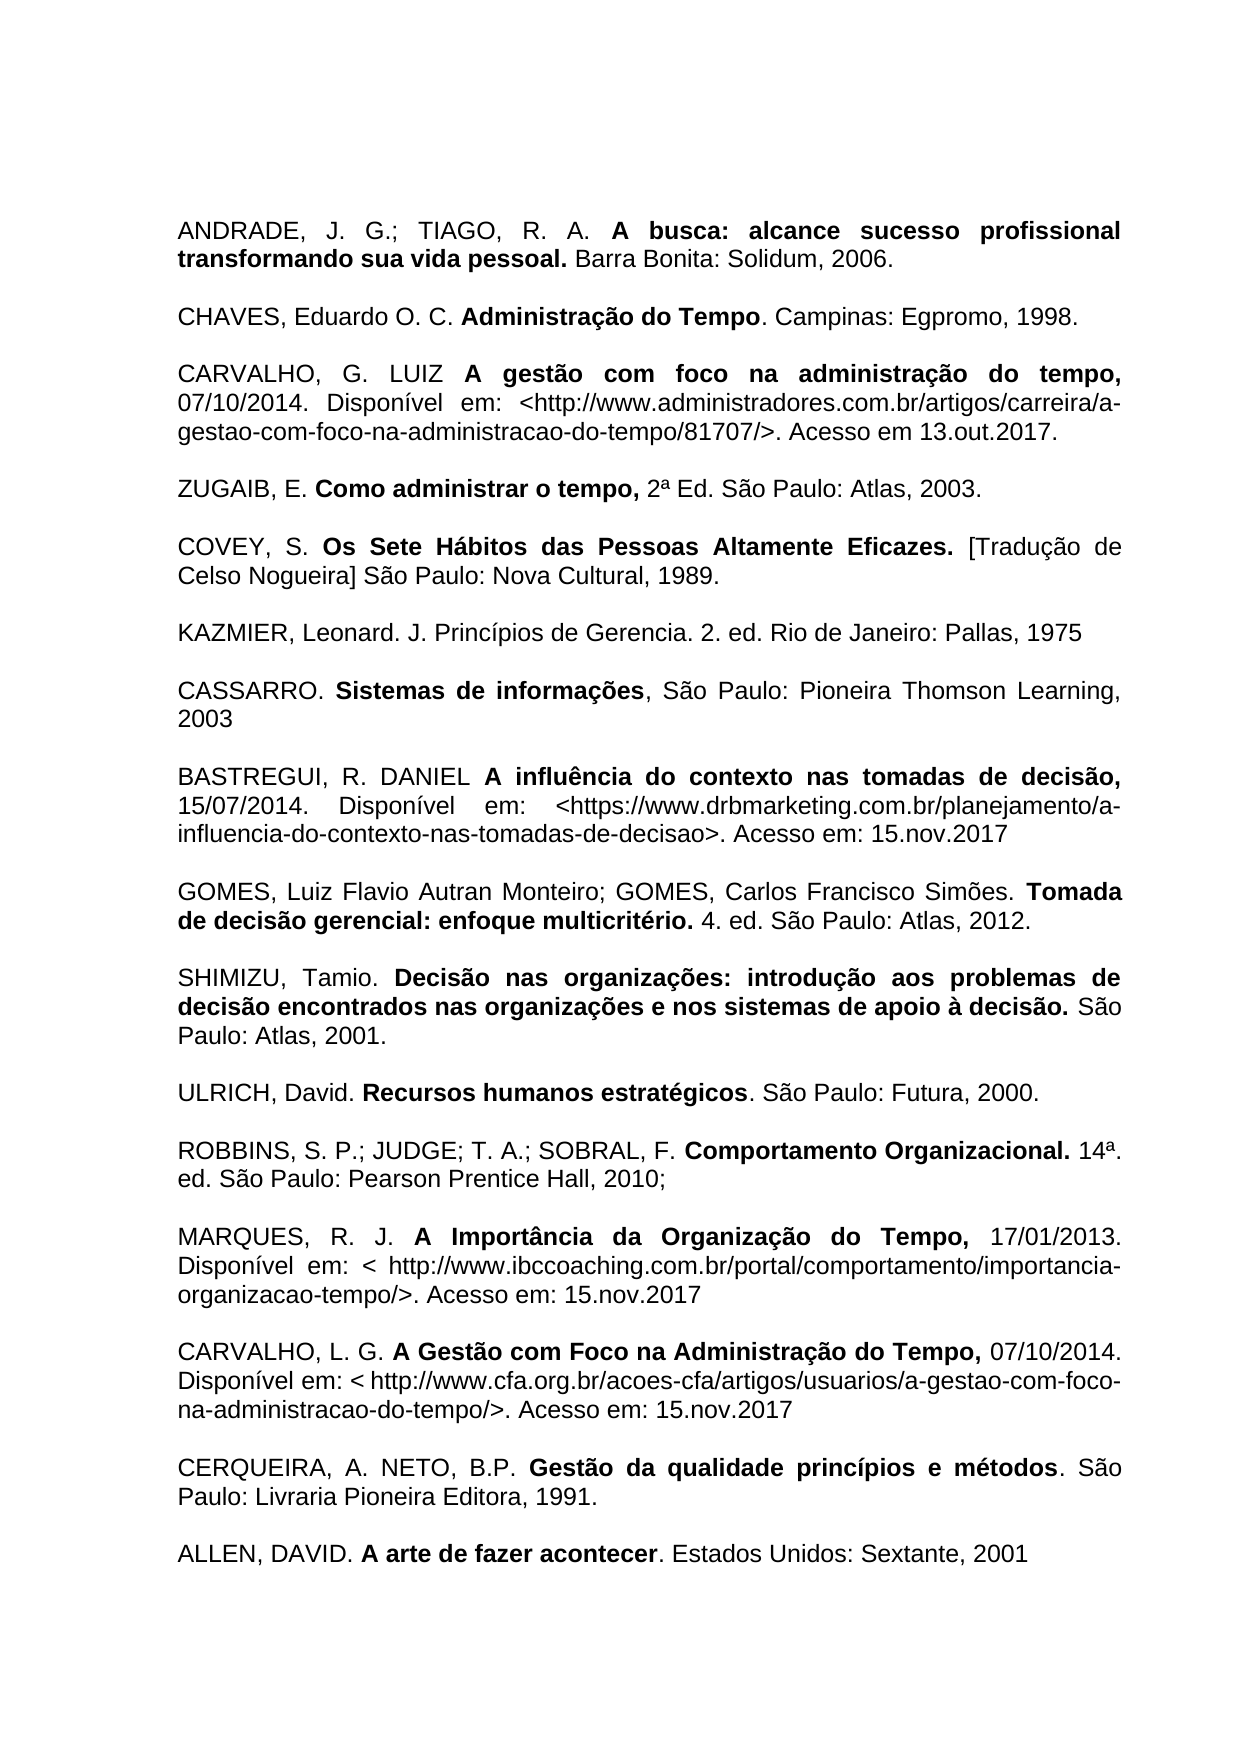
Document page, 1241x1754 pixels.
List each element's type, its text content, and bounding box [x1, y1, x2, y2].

text SHIMIZU, Tamio. Decisão nas organizações: introdução aos problemas de decisão encontrados nas organizações e nos sistemas de apoio à decisão. São Paulo: Atlas, 2001. [177, 963, 1122, 1049]
text BASTREGUI, R. DANIEL A influência do contexto nas tomadas de decisão, 15/07/2014. Disponível em: <https://www.drbmarketing.com.br/planejamento/a-influencia-do-contexto-nas-tomadas-de-decisao>. Acesso em: 15.nov.2017 [177, 762, 1122, 848]
text ALLEN, DAVID. A arte de fazer acontecer. Estados Unidos: Sextante, 2001 [177, 1539, 1122, 1568]
text CERQUEIRA, A. NETO, B.P. Gestão da qualidade princípios e métodos. São Paulo: Livraria Pioneira Editora, 1991. [177, 1453, 1122, 1510]
text ANDRADE, J. G.; TIAGO, R. A. A busca: alcance sucesso profissional transformando sua vida pessoal. Barra Bonita: Solidum, 2006. [177, 216, 1122, 273]
text CARVALHO, G. LUIZ A gestão com foco na administração do tempo, 07/10/2014. Disponível em: <http://www.administradores.com.br/artigos/carreira/a-gestao-com-foco-na-administracao-do-tempo/81707/>. Acesso em 13.out.2017. [177, 359, 1122, 446]
text CASSARRO. Sistemas de informações, São Paulo: Pioneira Thomson Learning, 2003 [177, 676, 1122, 733]
text ROBBINS, S. P.; JUDGE; T. A.; SOBRAL, F. Comportamento Organizacional. 14ª. ed. São Paulo: Pearson Prentice Hall, 2010; [177, 1136, 1122, 1193]
text COVEY, S. Os Sete Hábitos das Pessoas Altamente Eficazes. [Tradução de Celso Nogueira] São Paulo: Nova Cultural, 1989. [177, 532, 1122, 589]
text KAZMIER, Leonard. J. Princípios de Gerencia. 2. ed. Rio de Janeiro: Pallas, 1975 [177, 618, 1122, 647]
text CARVALHO, L. G. A Gestão com Foco na Administração do Tempo, 07/10/2014. Disponível em: < http://www.cfa.org.br/acoes-cfa/artigos/usuarios/a-gestao-com-foco-na-administracao-do-tempo/>. Acesso em: 15.nov.2017 [177, 1337, 1122, 1424]
text ZUGAIB, E. Como administrar o tempo, 2ª Ed. São Paulo: Atlas, 2003. [177, 474, 1122, 503]
text MARQUES, R. J. A Importância da Organização do Tempo, 17/01/2013. Disponível em: < http://www.ibccoaching.com.br/portal/comportamento/importancia-organizacao-tempo/>. Acesso em: 15.nov.2017 [177, 1222, 1122, 1309]
text ULRICH, David. Recursos humanos estratégicos. São Paulo: Futura, 2000. [177, 1078, 1122, 1107]
text GOMES, Luiz Flavio Autran Monteiro; GOMES, Carlos Francisco Simões. Tomada de decisão gerencial: enfoque multicritério. 4. ed. São Paulo: Atlas, 2012. [177, 877, 1122, 934]
text CHAVES, Eduardo O. C. Administração do Tempo. Campinas: Egpromo, 1998. [177, 302, 1122, 331]
